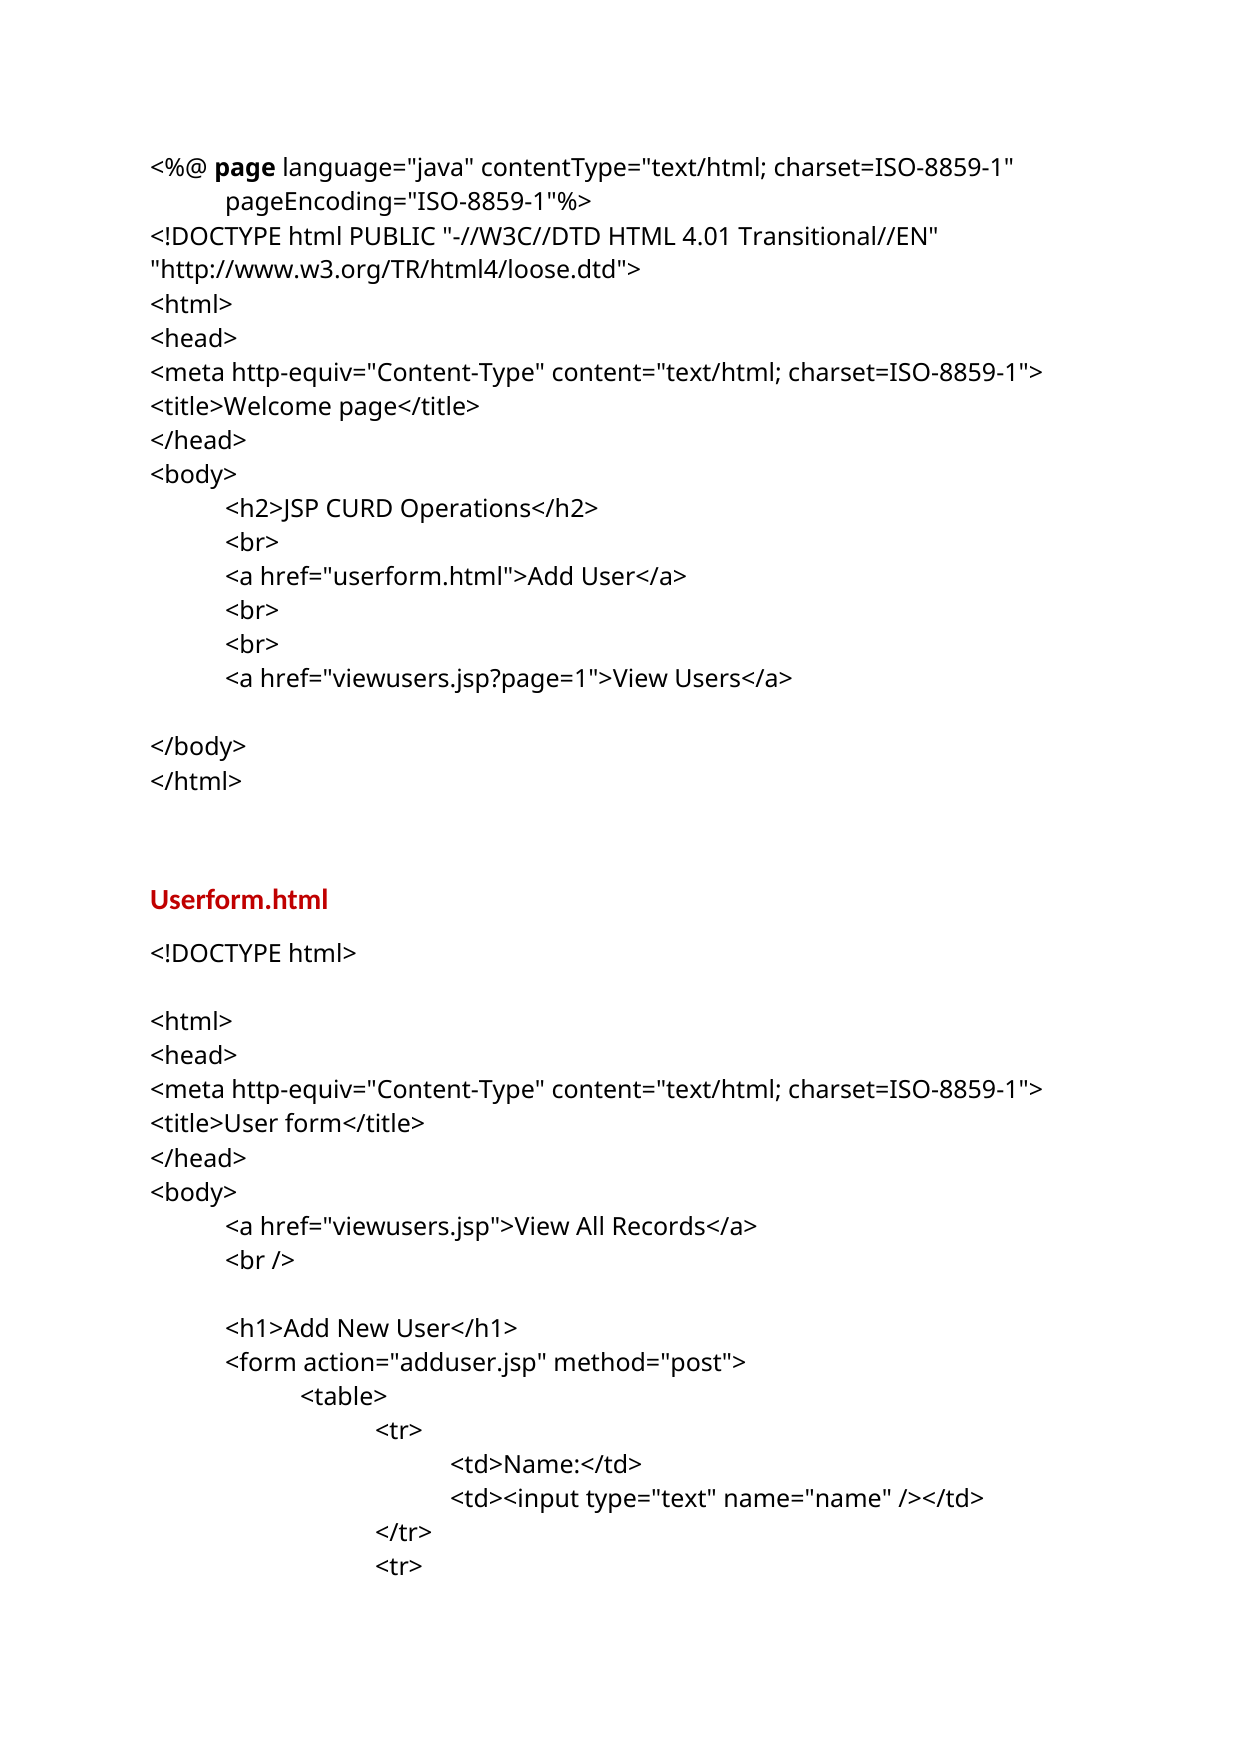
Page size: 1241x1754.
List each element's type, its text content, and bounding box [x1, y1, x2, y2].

text <head> [150, 1038, 1090, 1072]
text <head> [150, 320, 1090, 354]
text </tr> [150, 1515, 1090, 1549]
text <table> [150, 1379, 1090, 1413]
text <a href="viewusers.jsp?page=1">View Users</a> [150, 661, 1090, 695]
text <h2>JSP CURD Operations</h2> [150, 491, 1090, 525]
text <title>User form</title> [150, 1106, 1090, 1140]
text <a href="userform.html">Add User</a> [150, 559, 1090, 593]
text <br /> [150, 1242, 1090, 1276]
text <!DOCTYPE html PUBLIC "-//W3C//DTD HTML 4.01 Transitional//EN" "http://www.w3.org/TR/html4/loose.dtd"> [150, 218, 1090, 286]
text <meta http-equiv="Content-Type" content="text/html; charset=ISO-8859-1"> [150, 1072, 1090, 1106]
text <h1>Add New User</h1> [150, 1311, 1090, 1344]
text <meta http-equiv="Content-Type" content="text/html; charset=ISO-8859-1"> [150, 354, 1090, 388]
text <td><input type="text" name="name" /></td> [150, 1481, 1090, 1515]
text <html> [150, 286, 1090, 320]
text <tr> [150, 1549, 1090, 1583]
text </head> [150, 422, 1090, 457]
text <body> [150, 1174, 1090, 1208]
text <html> [150, 1004, 1090, 1038]
text <br> [150, 627, 1090, 661]
text <br> [150, 593, 1090, 627]
text <title>Welcome page</title> [150, 388, 1090, 422]
text <a href="viewusers.jsp">View All Records</a> [150, 1208, 1090, 1242]
text </html> [150, 763, 1090, 797]
text </body> [150, 729, 1090, 763]
text </head> [150, 1140, 1090, 1174]
text <%@ page language="java" contentType="text/html; charset=ISO-8859-1" [150, 150, 1090, 184]
text <tr> [150, 1413, 1090, 1447]
text pageEncoding="ISO-8859-1"%> [150, 184, 1090, 218]
text <!DOCTYPE html> [150, 936, 1090, 970]
text <br> [150, 525, 1090, 559]
text <td>Name:</td> [150, 1447, 1090, 1481]
text <form action="adduser.jsp" method="post"> [150, 1344, 1090, 1379]
text Userform.html [150, 881, 1090, 916]
text <body> [150, 457, 1090, 491]
